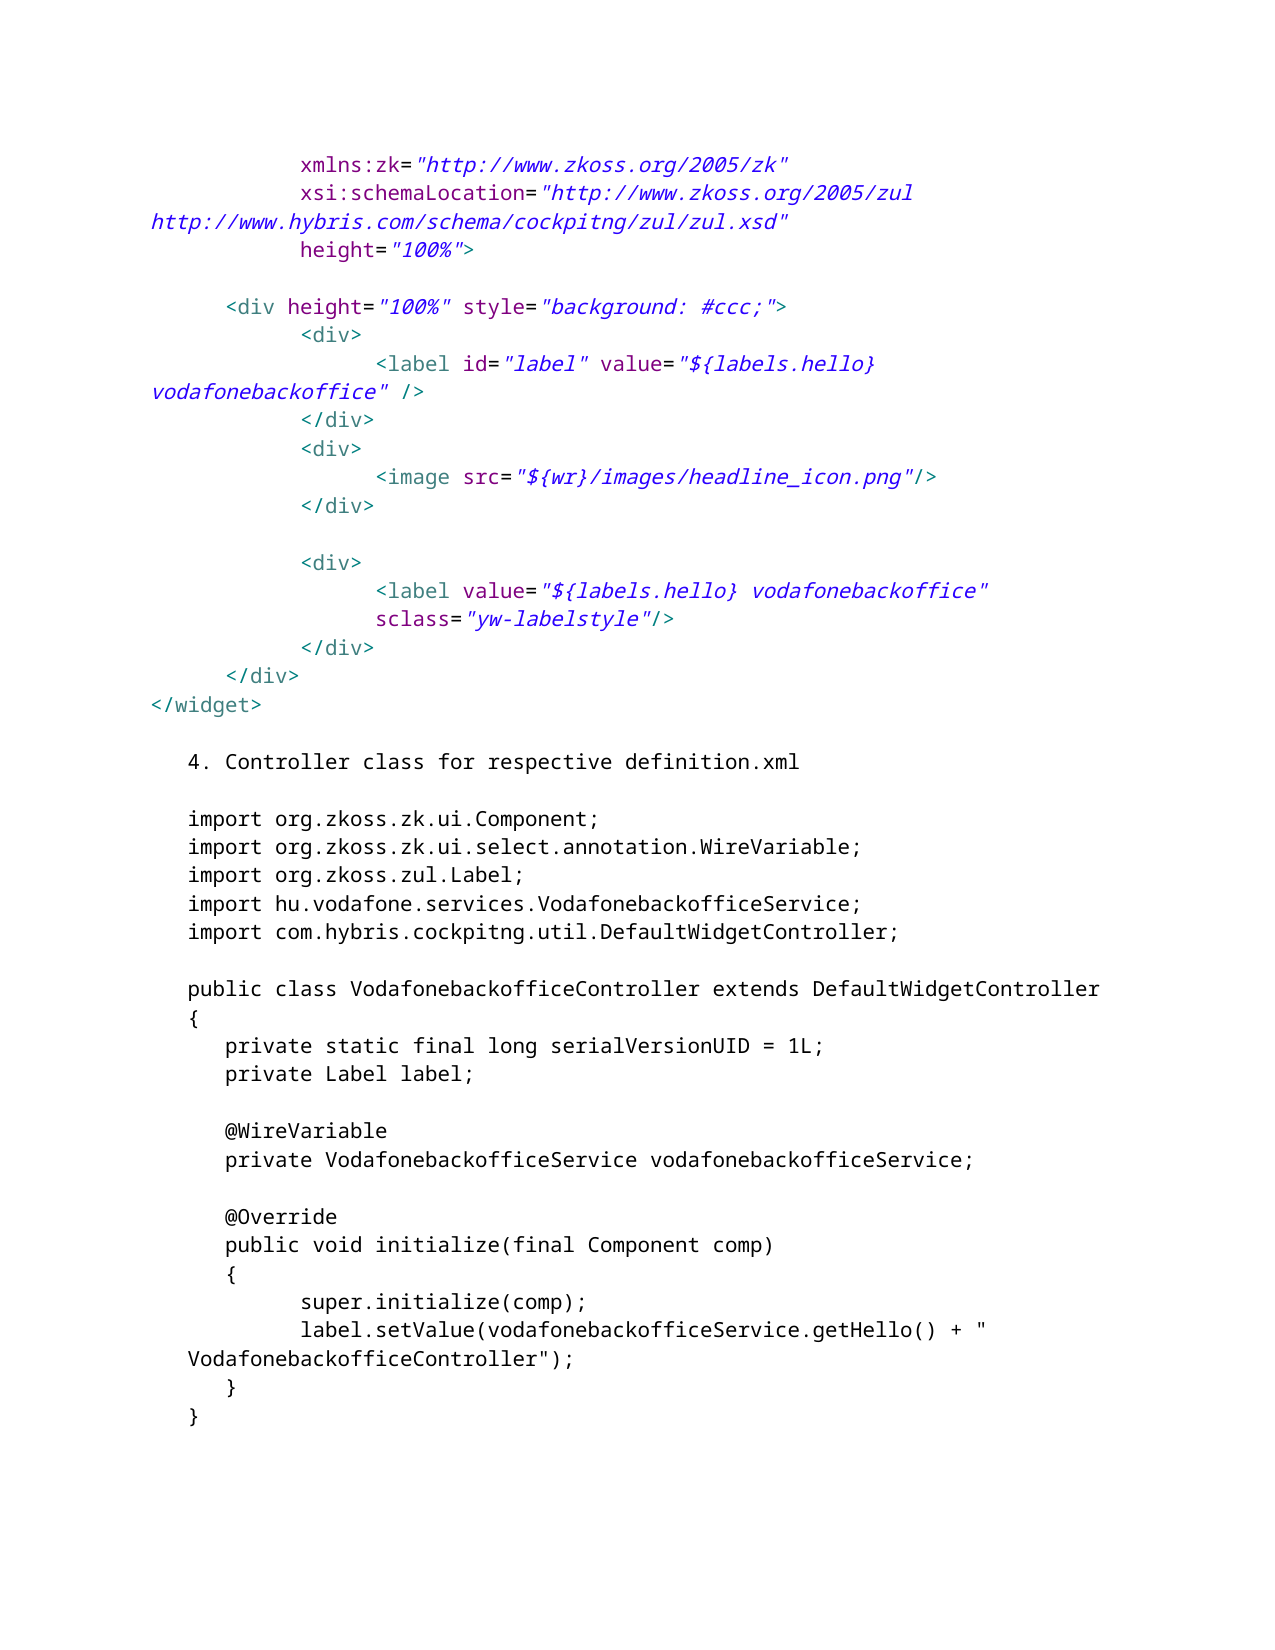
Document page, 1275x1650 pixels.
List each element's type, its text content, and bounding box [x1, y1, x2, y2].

text private Label label; [187, 1059, 1125, 1088]
text </widget> [150, 690, 1125, 718]
text height="100%"> [150, 235, 1125, 264]
text import org.zkoss.zk.ui.select.annotation.WireVariable; [187, 832, 1125, 861]
text @WireVariable [187, 1116, 1125, 1145]
text private static final long serialVersionUID = 1L; [187, 1031, 1125, 1059]
text private VodafonebackofficeService vodafonebackofficeService; [187, 1145, 1125, 1173]
text { [187, 1003, 1125, 1031]
text </div> [150, 406, 1125, 434]
text </div> [150, 633, 1125, 661]
text <div> [150, 434, 1125, 462]
text xmlns:zk="http://www.zkoss.org/2005/zk" [150, 150, 1125, 178]
text public void initialize(final Component comp) [187, 1230, 1125, 1259]
text <div> [150, 320, 1125, 349]
text @Override [187, 1202, 1125, 1230]
text import org.zkoss.zk.ui.Component; [187, 804, 1125, 832]
text label.setValue(vodafonebackofficeService.getHello() + " VodafonebackofficeController"); [187, 1316, 1125, 1372]
text import org.zkoss.zul.Label; [187, 861, 1125, 889]
text </div> [150, 491, 1125, 519]
text super.initialize(comp); [187, 1287, 1125, 1316]
text import com.hybris.cockpitng.util.DefaultWidgetController; [187, 917, 1125, 946]
text <image src="${wr}/images/headline_icon.png"/> [150, 462, 1125, 491]
text } [187, 1401, 1125, 1429]
text { [187, 1259, 1125, 1287]
text </div> [150, 661, 1125, 690]
list Controller class for respective definition.xml [187, 747, 1125, 775]
text <div> [150, 548, 1125, 576]
text <label id="label" value="${labels.hello} vodafonebackoffice" /> [150, 349, 1125, 406]
text <div height="100%" style="background: #ccc;"> [150, 292, 1125, 320]
text public class VodafonebackofficeController extends DefaultWidgetController [187, 974, 1125, 1003]
text xsi:schemaLocation="http://www.zkoss.org/2005/zul http://www.hybris.com/schema/cockpitng/zul/zul.xsd" [150, 178, 1125, 235]
text import hu.vodafone.services.VodafonebackofficeService; [187, 889, 1125, 917]
text <label value="${labels.hello} vodafonebackoffice" sclass="yw-labelstyle"/> [375, 576, 1125, 633]
text } [187, 1372, 1125, 1401]
